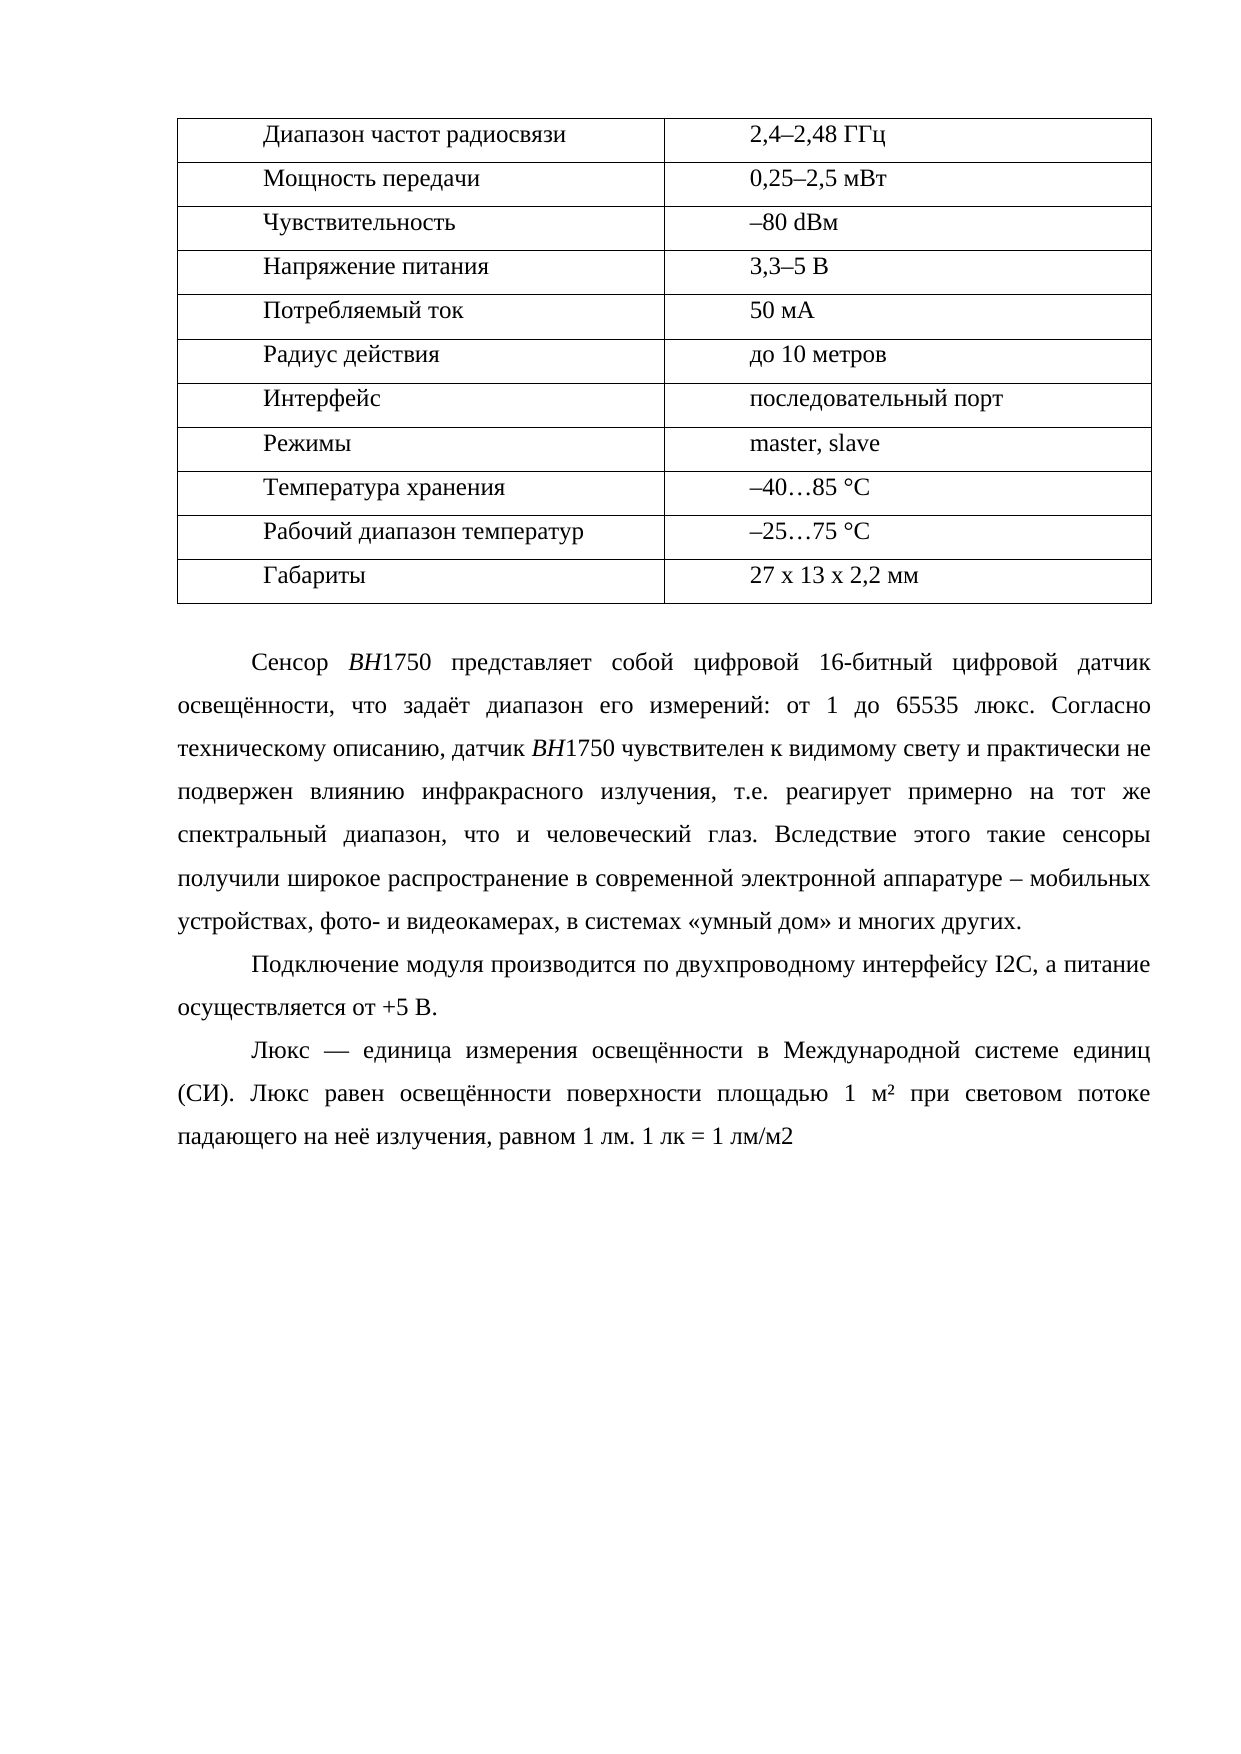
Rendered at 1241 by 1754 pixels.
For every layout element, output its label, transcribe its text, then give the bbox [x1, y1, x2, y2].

table_cell Габариты [178, 560, 664, 603]
table_cell –40…85 °C [665, 472, 1151, 515]
table_cell master, slave [665, 428, 1151, 471]
table_cell Температура хранения [178, 472, 664, 515]
text Подключение модуля производится по двухпроводному интерфейсу I2C, а питание осуществляется от +5 В. [177, 949, 1152, 1021]
table_cell Интерфейс [178, 384, 664, 427]
text Сенсор BH1750 представляет собой цифровой 16-битный цифровой датчик освещённости, что задаёт диапазон его измерений: от 1 до 65535 люкс. Согласно техническому описанию, датчик BH1750 чувствителен к видимому свету и практически не подвержен влиянию инфракрасного излучения, т.е. реагирует примерно на тот же спектральный диапазон, что и человеческий глаз. Вследствие этого такие сенсоры получили широкое распространение в современной электронной аппаратуре – мобильных устройствах, фото- и видеокамерах, в системах «умный дом» и многих других. [177, 647, 1152, 934]
table_cell Режимы [178, 428, 664, 471]
table_cell 50 мА [665, 295, 1151, 338]
table_cell Мощность передачи [178, 163, 664, 206]
table_cell –25…75 °C [665, 516, 1151, 559]
table_cell Диапазон частот радиосвязи [178, 119, 664, 162]
table_cell Радиус действия [178, 340, 664, 382]
table_cell –80 dBм [665, 207, 1151, 250]
table_cell 0,25–2,5 мВт [665, 163, 1151, 206]
table_cell 3,3–5 В [665, 251, 1151, 294]
table_cell последовательный порт [665, 384, 1151, 427]
table_cell Чувствительность [178, 207, 664, 250]
table_cell Рабочий диапазон температур [178, 516, 664, 559]
text Люкс — единица измерения освещённости в Международной системе единиц (СИ). Люкс равен освещённости поверхности площадью 1 м² при световом потоке падающего на неё излучения, равном 1 лм. 1 лк = 1 лм/м2 [177, 1035, 1152, 1150]
table_cell Потребляемый ток [178, 295, 664, 338]
table_cell 2,4–2,48 ГГц [665, 119, 1151, 162]
table_cell 27 x 13 x 2,2 мм [665, 560, 1151, 603]
table_cell Напряжение питания [178, 251, 664, 294]
table_cell до 10 метров [665, 340, 1151, 382]
